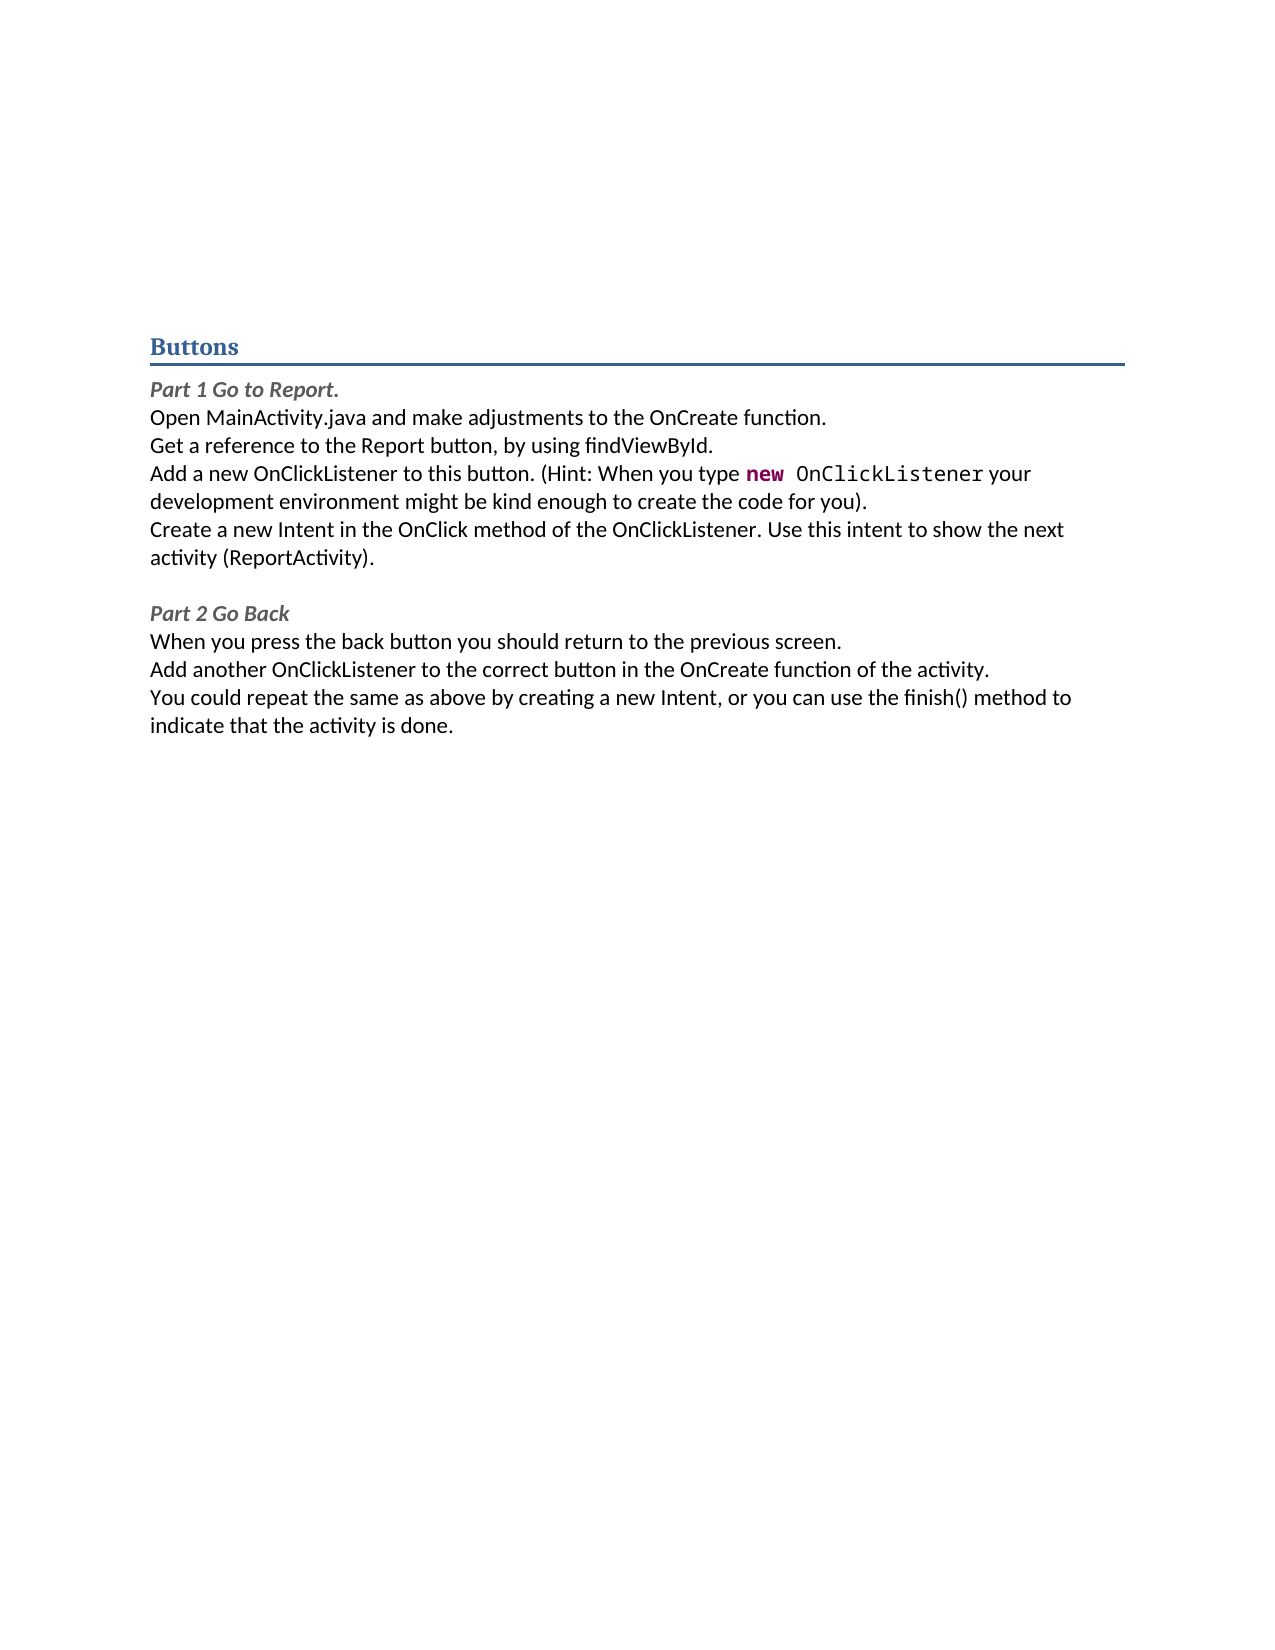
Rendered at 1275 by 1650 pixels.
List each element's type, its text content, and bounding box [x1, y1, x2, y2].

text You could repeat the same as above by creating a new Intent, or you can use the finish() method to indicate that the activity is done. [150, 683, 1125, 739]
text Add a new OnClickListener to this button. (Hint: When you type new OnClickListener your development environment might be kind enough to create the code for you). [150, 459, 1125, 515]
text Open MainActivity.java and make adjustments to the OnCreate function. [150, 403, 1125, 431]
text Part 2 Go Back [150, 599, 1125, 627]
text Get a reference to the Report button, by using findViewById. [150, 431, 1125, 459]
text When you press the back button you should return to the previous screen. [150, 627, 1125, 655]
text Create a new Intent in the OnClick method of the OnClickListener. Use this intent to show the next activity (ReportActivity). [150, 515, 1125, 571]
subtitle Buttons [150, 332, 1125, 363]
text Add another OnClickListener to the correct button in the OnCreate function of the activity. [150, 655, 1125, 683]
text Part 1 Go to Report. [150, 375, 1125, 403]
